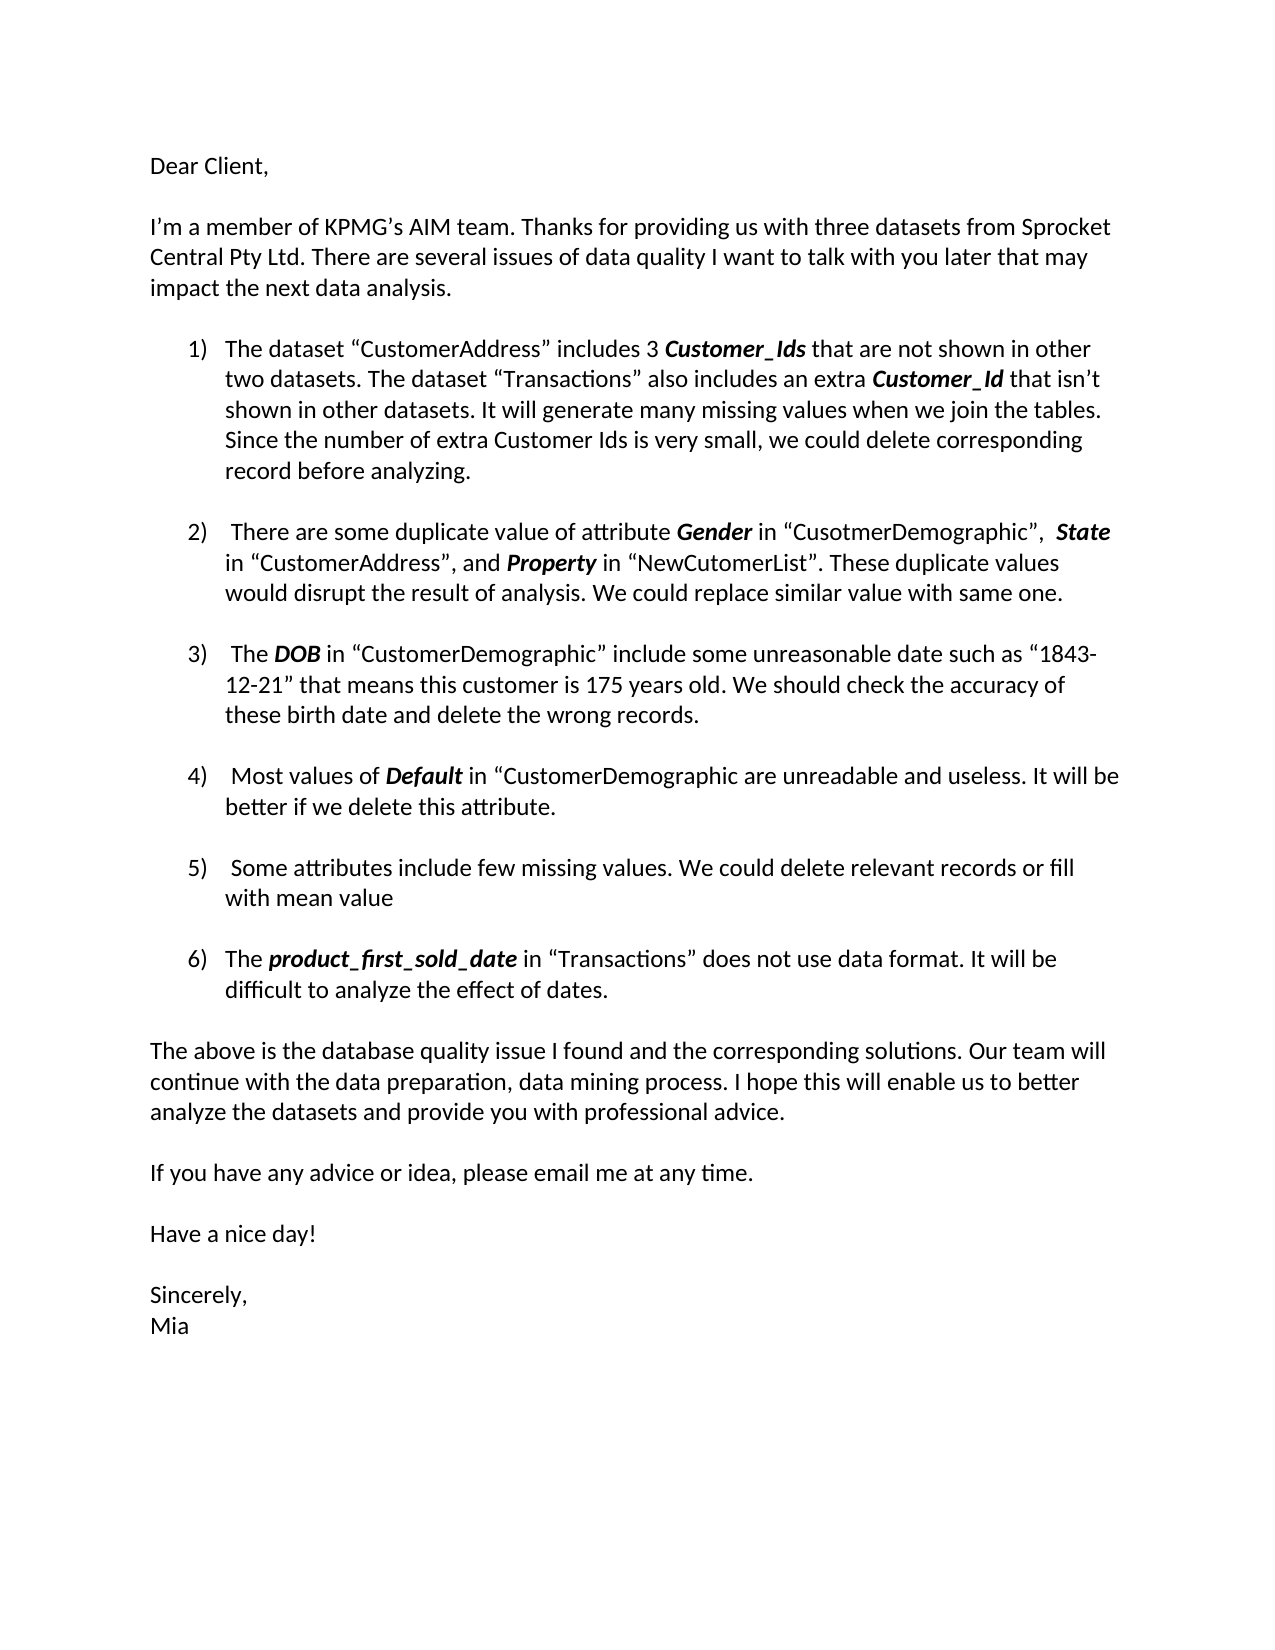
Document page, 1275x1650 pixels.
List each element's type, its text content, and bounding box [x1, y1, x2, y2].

list Most values of Default in “CustomerDemographic are unreadable and useless. It will be better if we delete this attribute. [187, 760, 1125, 821]
list There are some duplicate value of attribute Gender in “CusotmerDemographic”, State in “CustomerAddress”, and Property in “NewCutomerList”. These duplicate values would disrupt the result of analysis. We could replace similar value with same one. [187, 516, 1125, 608]
list The product_first_sold_date in “Transactions” does not use data format. It will be difficult to analyze the effect of dates. [187, 943, 1125, 1004]
list The DOB in “CustomerDemographic” include some unreasonable date such as “1843-12-21” that means this customer is 175 years old. We should check the accuracy of these birth date and delete the wrong records. [187, 638, 1125, 730]
text If you have any advice or idea, please email me at any time. [150, 1157, 1125, 1188]
text Mia [150, 1310, 1125, 1340]
text Dear Client, [150, 150, 1125, 181]
text I’m a member of KPMG’s AIM team. Thanks for providing us with three datasets from Sprocket Central Pty Ltd. There are several issues of data quality I want to talk with you later that may impact the next data analysis. [150, 211, 1125, 303]
text Sincerely, [150, 1279, 1125, 1310]
list Some attributes include few missing values. We could delete relevant records or fill with mean value [187, 852, 1125, 913]
text Have a nice day! [150, 1218, 1125, 1249]
list The dataset “CustomerAddress” includes 3 Customer_Ids that are not shown in other two datasets. The dataset “Transactions” also includes an extra Customer_Id that isn’t shown in other datasets. It will generate many missing values when we join the tables. Since the number of extra Customer Ids is very small, we could delete corresponding record before analyzing. [187, 333, 1125, 486]
text The above is the database quality issue I found and the corresponding solutions. Our team will continue with the data preparation, data mining process. I hope this will enable us to better analyze the datasets and provide you with professional advice. [150, 1035, 1125, 1127]
